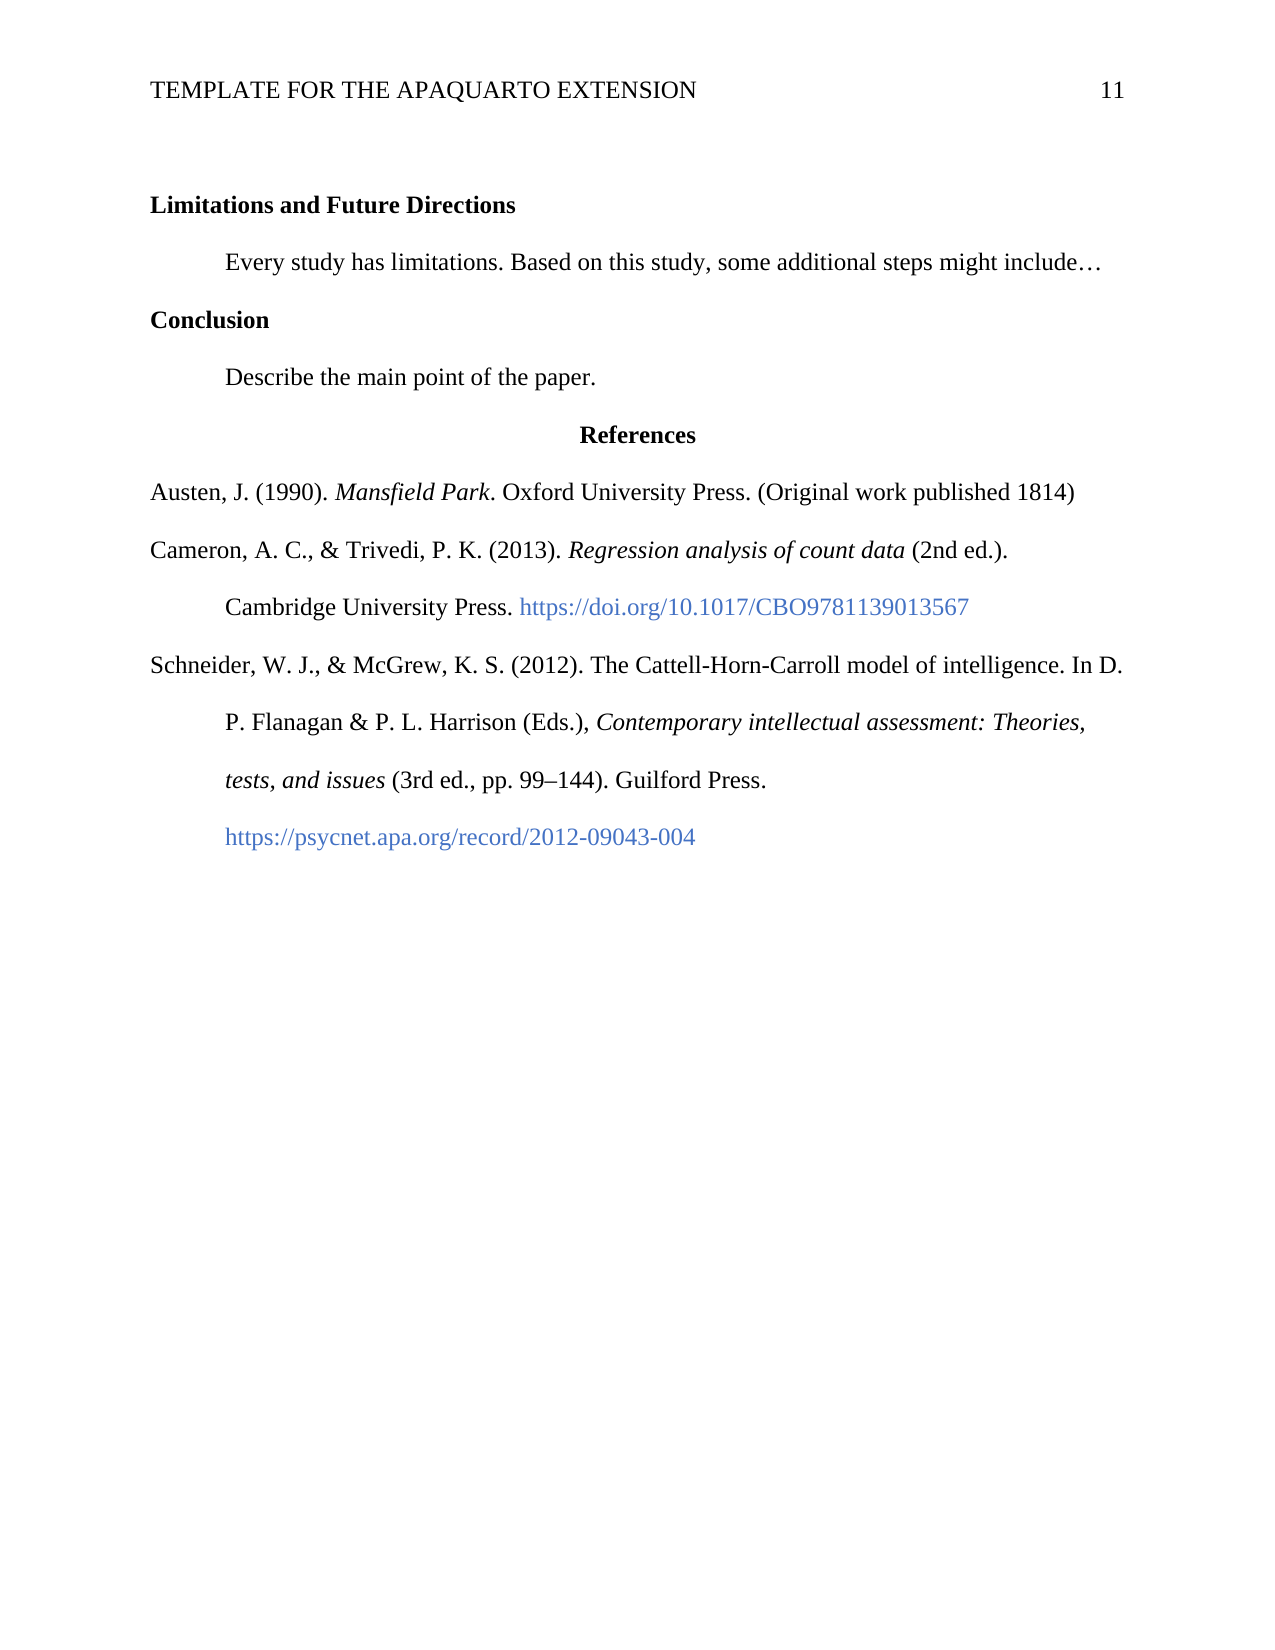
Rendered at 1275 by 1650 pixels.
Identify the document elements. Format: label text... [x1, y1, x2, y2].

text Schneider, W. J., & McGrew, K. S. (2012). The Cattell-Horn-Carroll model of intelligence. In D. P. Flanagan & P. L. Harrison (Eds.), Contemporary intellectual assessment: Theories, tests, and issues (3rd ed., pp. 99–144). Guilford Press. https://psycnet.apa.org/record/2012-09043-004 [150, 650, 1125, 851]
text Austen, J. (1990). Mansfield Park. Oxford University Press. (Original work published 1814) [150, 477, 1125, 506]
text Cameron, A. C., & Trivedi, P. K. (2013). Regression analysis of count data (2nd ed.). Cambridge University Press. https://doi.org/10.1017/CBO9781139013567 [150, 535, 1125, 621]
subtitle Conclusion [150, 305, 1125, 334]
subtitle Limitations and Future Directions [150, 190, 1125, 219]
text Describe the main point of the paper. [150, 362, 1125, 391]
subtitle References [150, 420, 1125, 449]
text Every study has limitations. Based on this study, some additional steps might include… [150, 247, 1125, 276]
